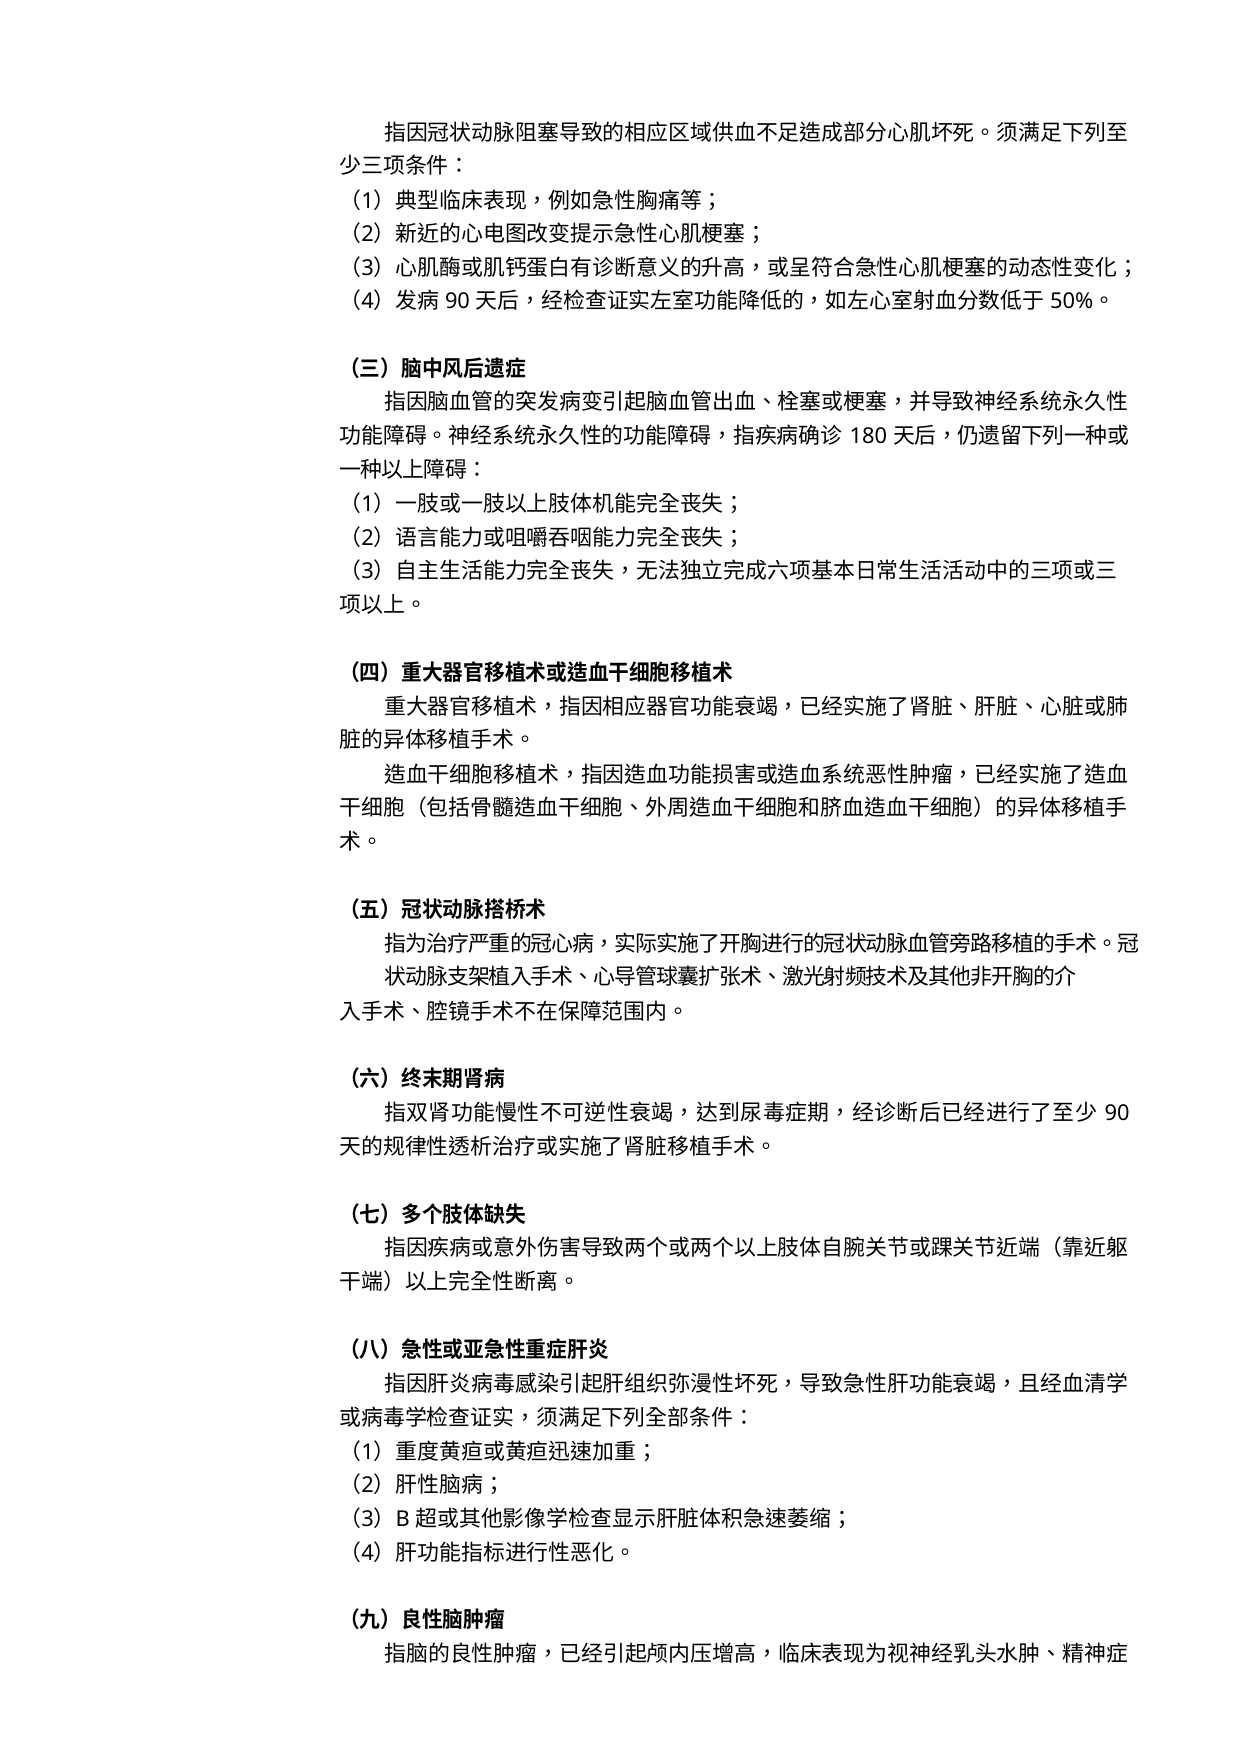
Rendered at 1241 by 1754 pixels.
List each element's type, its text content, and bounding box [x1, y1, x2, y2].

text （3）自主生活能力完全丧失，无法独立完成六项基本日常生活活动中的三项或三项以上。 [339, 555, 1137, 619]
text 重大器官移植术，指因相应器官功能衰竭，已经实施了肾脏、肝脏、心脏或肺脏的异体移植手术。 [339, 691, 1129, 754]
subtitle （六）终末期肾病 [339, 1063, 1151, 1093]
subtitle （八）急性或亚急性重症肝炎 [339, 1334, 1151, 1364]
text 指为治疗严重的冠心病，实际实施了开胸进行的冠状动脉血管旁路移植的手术。冠状动脉支架植入手术、心导管球囊扩张术、激光射频技术及其他非开胸的介 [384, 928, 1140, 991]
text （4）肝功能指标进行性恶化。 [339, 1537, 1151, 1566]
text 指因冠状动脉阻塞导致的相应区域供血不足造成部分心肌坏死。须满足下列至少三项条件： [339, 117, 1129, 180]
text 造血干细胞移植术，指因造血功能损害或造血系统恶性肿瘤，已经实施了造血干细胞（包括骨髓造血干细胞、外周造血干细胞和脐血造血干细胞）的异体移植手术。 [339, 759, 1129, 856]
text （2）语言能力或咀嚼吞咽能力完全丧失； [339, 522, 1151, 551]
text 指因肝炎病毒感染引起肝组织弥漫性坏死，导致急性肝功能衰竭，且经血清学或病毒学检查证实，须满足下列全部条件： [339, 1368, 1129, 1431]
text （1）一肢或一肢以上肢体机能完全丧失； [339, 488, 1151, 518]
subtitle （九）良性脑肿瘤 [339, 1604, 1151, 1634]
subtitle （三）脑中风后遗症 [339, 353, 1151, 382]
text （3）心肌酶或肌钙蛋白有诊断意义的升高，或呈符合急性心肌梗塞的动态性变化； [339, 252, 1151, 281]
subtitle （五）冠状动脉搭桥术 [339, 894, 1151, 924]
text 入手术、腔镜手术不在保障范围内。 [339, 996, 1151, 1026]
subtitle （四）重大器官移植术或造血干细胞移植术 [339, 657, 1151, 687]
text 指脑的良性肿瘤，已经引起颅内压增高，临床表现为视神经乳头水肿、精神症 [384, 1638, 1151, 1667]
text 指因脑血管的突发病变引起脑血管出血、栓塞或梗塞，并导致神经系统永久性功能障碍。神经系统永久性的功能障碍，指疾病确诊 180 天后，仍遗留下列一种或一种以上障碍： [339, 386, 1129, 483]
text 指双肾功能慢性不可逆性衰竭，达到尿毒症期，经诊断后已经进行了至少 90 天的规律性透析治疗或实施了肾脏移植手术。 [339, 1097, 1129, 1160]
subtitle （七）多个肢体缺失 [339, 1199, 1151, 1229]
text （4）发病 90 天后，经检查证实左室功能降低的，如左心室射血分数低于 50%。 [339, 285, 1151, 315]
text （1）重度黄疸或黄疸迅速加重； [339, 1436, 1151, 1466]
text （1）典型临床表现，例如急性胸痛等； [339, 184, 1151, 214]
text （2）肝性脑病； [339, 1469, 1151, 1499]
text （3）B 超或其他影像学检查显示肝脏体积急速萎缩； [339, 1503, 1151, 1533]
text 指因疾病或意外伤害导致两个或两个以上肢体自腕关节或踝关节近端（靠近躯干端）以上完全性断离。 [339, 1232, 1129, 1296]
text （2）新近的心电图改变提示急性心肌梗塞； [339, 218, 1151, 248]
